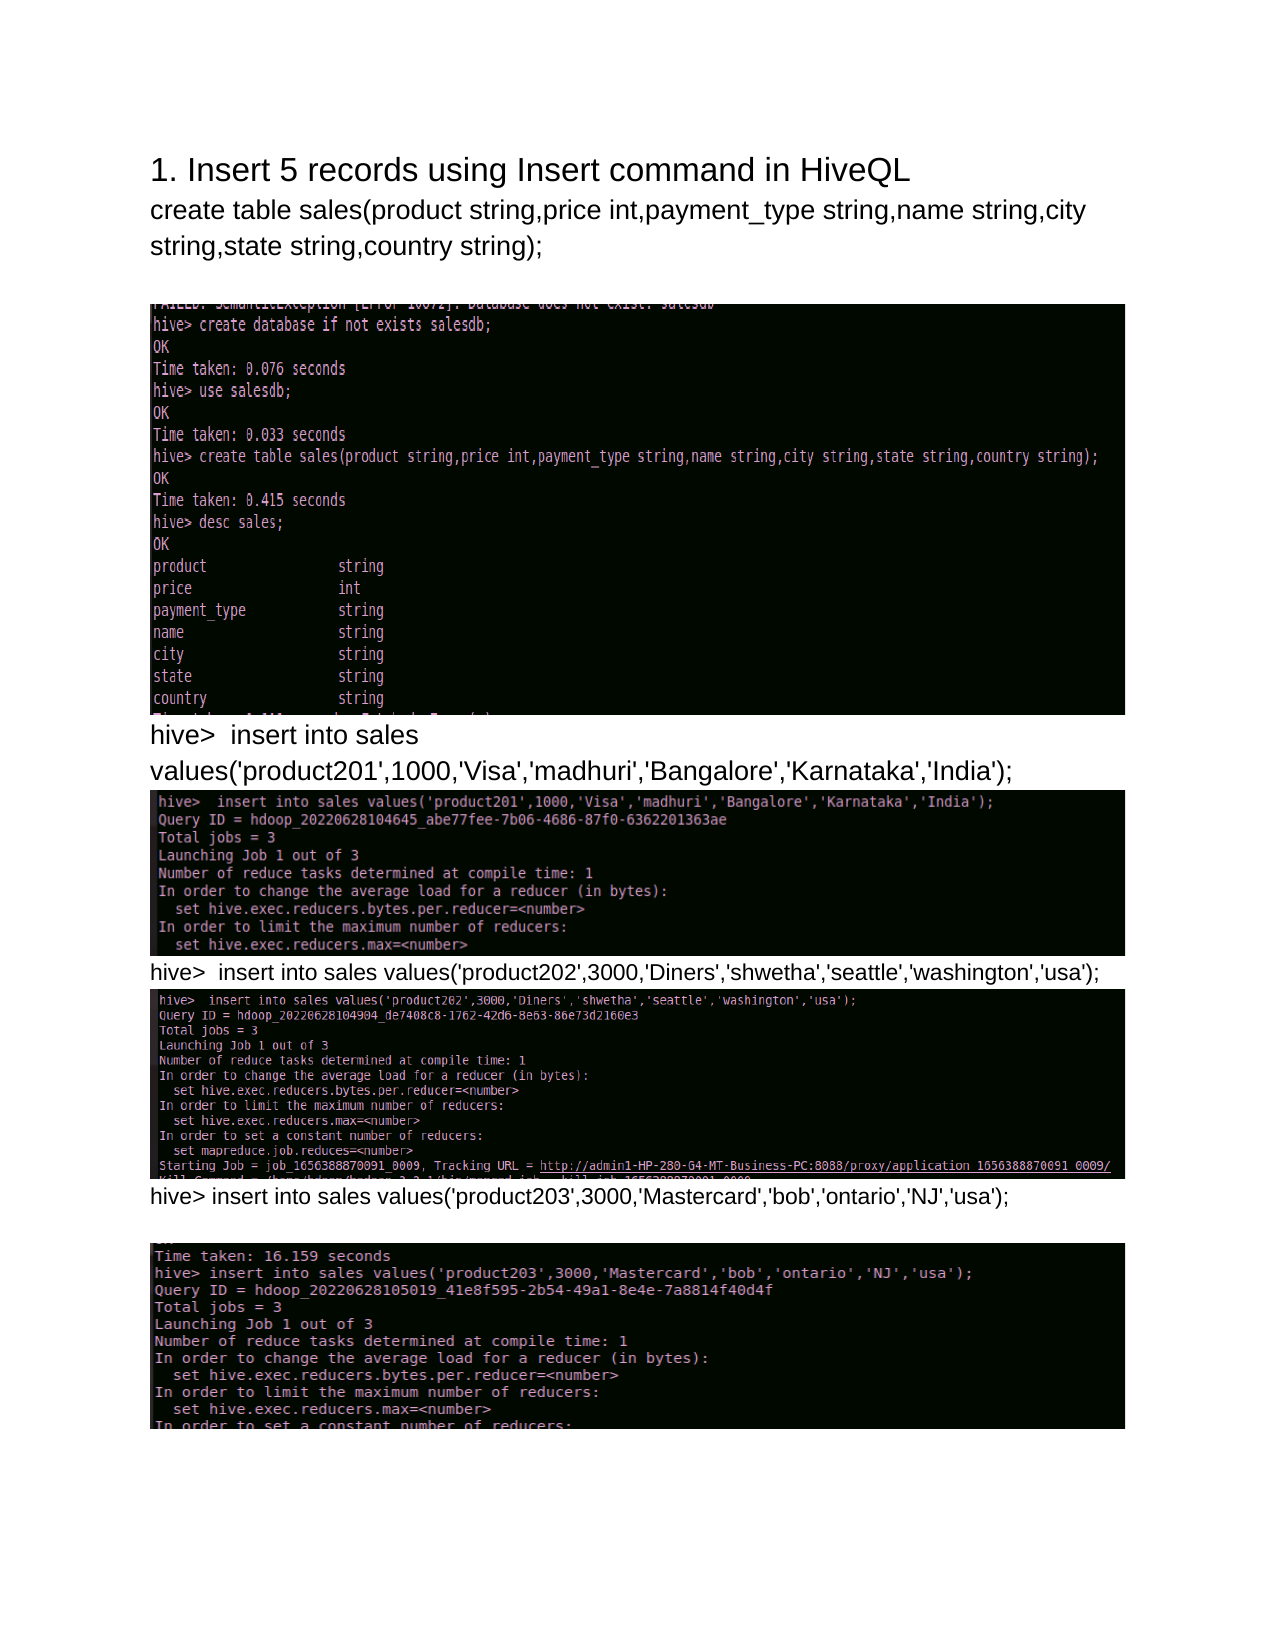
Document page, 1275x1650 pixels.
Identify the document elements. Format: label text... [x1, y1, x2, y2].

text hive> insert into sales values('product201',1000,'Visa','madhuri','Bangalore','Karnataka','India'); [150, 719, 1125, 786]
text hive> insert into sales values('product202',3000,'Diners','shwetha','seattle','washington','usa'); [150, 959, 1125, 985]
picture [150, 989, 1125, 1179]
picture [150, 1243, 1125, 1429]
picture [150, 304, 1125, 715]
picture [150, 790, 1125, 956]
text 1. Insert 5 records using Insert command in HiveQL [150, 150, 1125, 188]
text hive> insert into sales values('product203',3000,'Mastercard','bob','ontario','NJ','usa'); [150, 1183, 1125, 1209]
text create table sales(product string,price int,payment_type string,name string,city string,state string,country string); [150, 194, 1125, 261]
